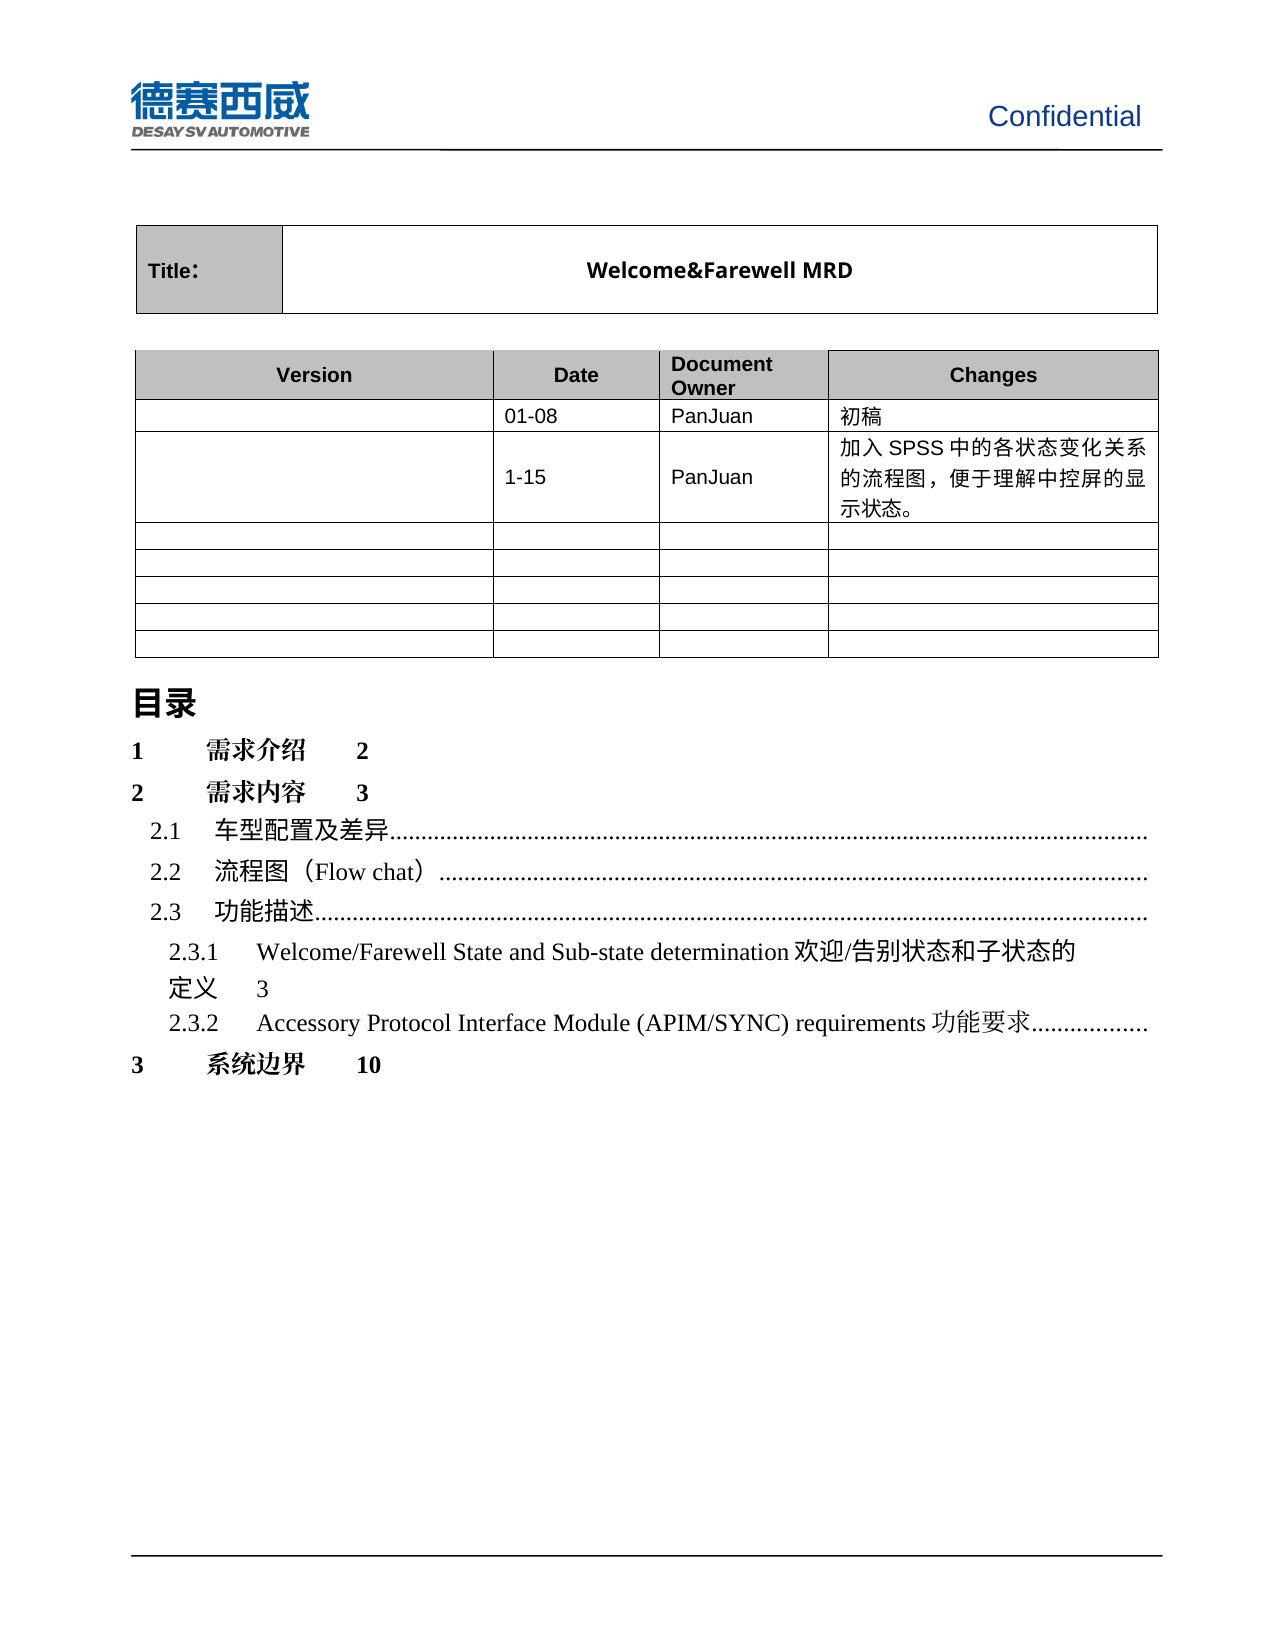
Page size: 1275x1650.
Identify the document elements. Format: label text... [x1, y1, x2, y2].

table_header Welcome&Farewell MRD [283, 226, 1157, 313]
table_cell [136, 604, 493, 630]
table_cell [136, 432, 493, 522]
table_cell 01-08 [494, 400, 659, 431]
table_cell [494, 550, 659, 576]
table_cell PanJuan [660, 400, 828, 431]
table_cell [660, 604, 828, 630]
table_cell [829, 604, 1158, 630]
table_cell [660, 631, 828, 657]
table_cell [829, 631, 1158, 657]
table_header Date [493, 350, 659, 399]
table_cell 初稿 [829, 400, 1158, 431]
table_header Document Owner [660, 350, 828, 399]
table_cell [494, 604, 659, 630]
table_cell [829, 577, 1158, 603]
table_cell 加入SPSS中的各状态变化关系的流程图，便于理解中控屏的显示状态。 [829, 432, 1158, 522]
table_cell [136, 550, 493, 576]
table_cell [136, 577, 493, 603]
table_cell [494, 523, 659, 549]
table_cell [494, 577, 659, 603]
table_cell 1-15 [494, 432, 659, 522]
table_header Version [136, 350, 493, 399]
table_header Changes [829, 351, 1158, 399]
table_header Title： [137, 226, 282, 313]
table_cell [136, 631, 493, 657]
picture [131, 81, 310, 137]
table_cell [829, 550, 1158, 576]
table_cell [136, 523, 493, 549]
table_cell [660, 550, 828, 576]
table_cell [494, 631, 659, 657]
table_cell PanJuan [660, 432, 828, 522]
table_cell [660, 577, 828, 603]
table_cell [660, 523, 828, 549]
table_cell [136, 400, 493, 431]
table_cell [829, 523, 1158, 549]
